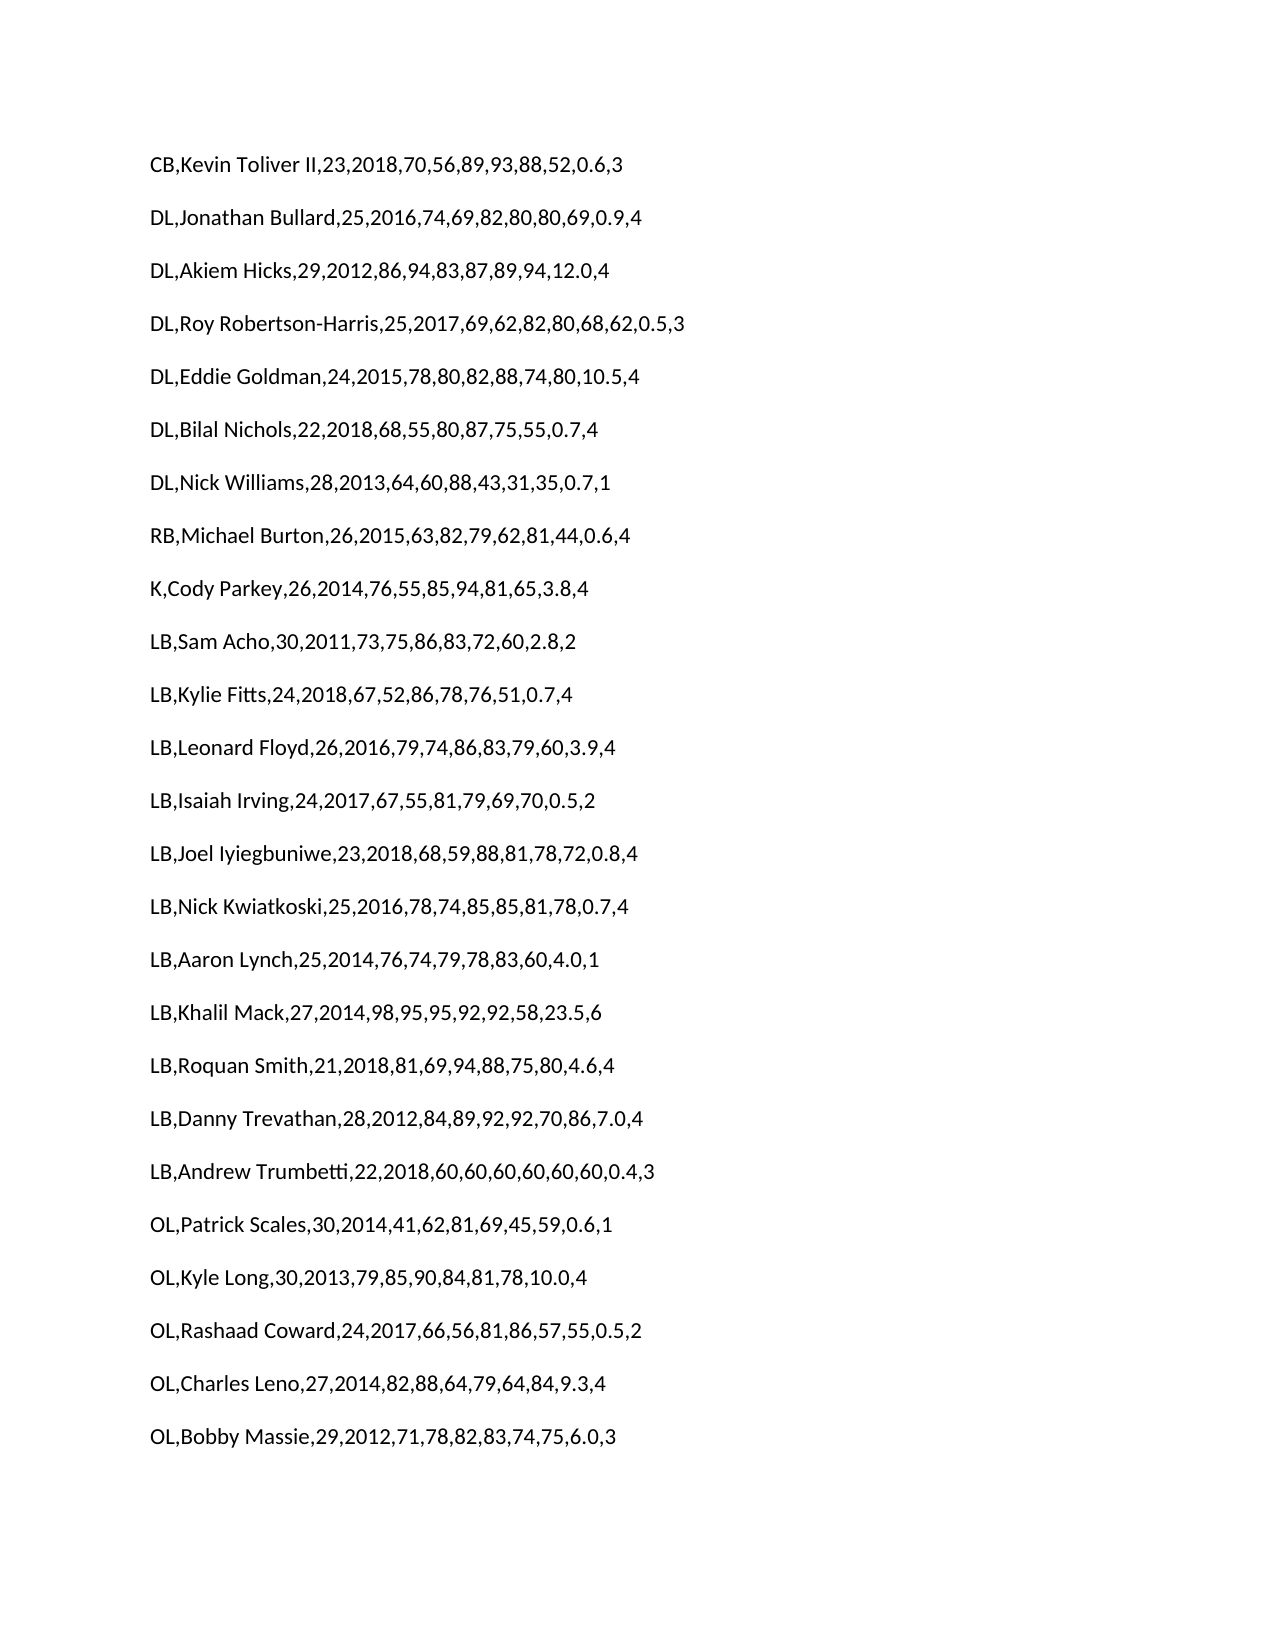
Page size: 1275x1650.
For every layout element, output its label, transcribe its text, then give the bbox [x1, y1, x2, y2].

text LB,Aaron Lynch,25,2014,76,74,79,78,83,60,4.0,1 [150, 945, 1125, 973]
text DL,Bilal Nichols,22,2018,68,55,80,87,75,55,0.7,4 [150, 415, 1125, 443]
text LB,Khalil Mack,27,2014,98,95,95,92,92,58,23.5,6 [150, 998, 1125, 1026]
text OL,Charles Leno,27,2014,82,88,64,79,64,84,9.3,4 [150, 1369, 1125, 1397]
text OL,Rashaad Coward,24,2017,66,56,81,86,57,55,0.5,2 [150, 1316, 1125, 1344]
text DL,Nick Williams,28,2013,64,60,88,43,31,35,0.7,1 [150, 468, 1125, 496]
text CB,Kevin Toliver II,23,2018,70,56,89,93,88,52,0.6,3 [150, 150, 1125, 178]
text DL,Eddie Goldman,24,2015,78,80,82,88,74,80,10.5,4 [150, 362, 1125, 390]
text DL,Roy Robertson-Harris,25,2017,69,62,82,80,68,62,0.5,3 [150, 309, 1125, 337]
text LB,Nick Kwiatkoski,25,2016,78,74,85,85,81,78,0.7,4 [150, 892, 1125, 920]
text LB,Leonard Floyd,26,2016,79,74,86,83,79,60,3.9,4 [150, 733, 1125, 761]
text DL,Akiem Hicks,29,2012,86,94,83,87,89,94,12.0,4 [150, 256, 1125, 284]
text K,Cody Parkey,26,2014,76,55,85,94,81,65,3.8,4 [150, 574, 1125, 602]
text LB,Joel Iyiegbuniwe,23,2018,68,59,88,81,78,72,0.8,4 [150, 839, 1125, 867]
text LB,Kylie Fitts,24,2018,67,52,86,78,76,51,0.7,4 [150, 680, 1125, 708]
text OL,Patrick Scales,30,2014,41,62,81,69,45,59,0.6,1 [150, 1210, 1125, 1238]
text LB,Isaiah Irving,24,2017,67,55,81,79,69,70,0.5,2 [150, 786, 1125, 814]
text LB,Danny Trevathan,28,2012,84,89,92,92,70,86,7.0,4 [150, 1104, 1125, 1132]
text RB,Michael Burton,26,2015,63,82,79,62,81,44,0.6,4 [150, 521, 1125, 549]
text DL,Jonathan Bullard,25,2016,74,69,82,80,80,69,0.9,4 [150, 203, 1125, 231]
text LB,Roquan Smith,21,2018,81,69,94,88,75,80,4.6,4 [150, 1051, 1125, 1079]
text OL,Kyle Long,30,2013,79,85,90,84,81,78,10.0,4 [150, 1263, 1125, 1291]
text LB,Sam Acho,30,2011,73,75,86,83,72,60,2.8,2 [150, 627, 1125, 655]
text OL,Bobby Massie,29,2012,71,78,82,83,74,75,6.0,3 [150, 1422, 1125, 1451]
text LB,Andrew Trumbetti,22,2018,60,60,60,60,60,60,0.4,3 [150, 1157, 1125, 1185]
